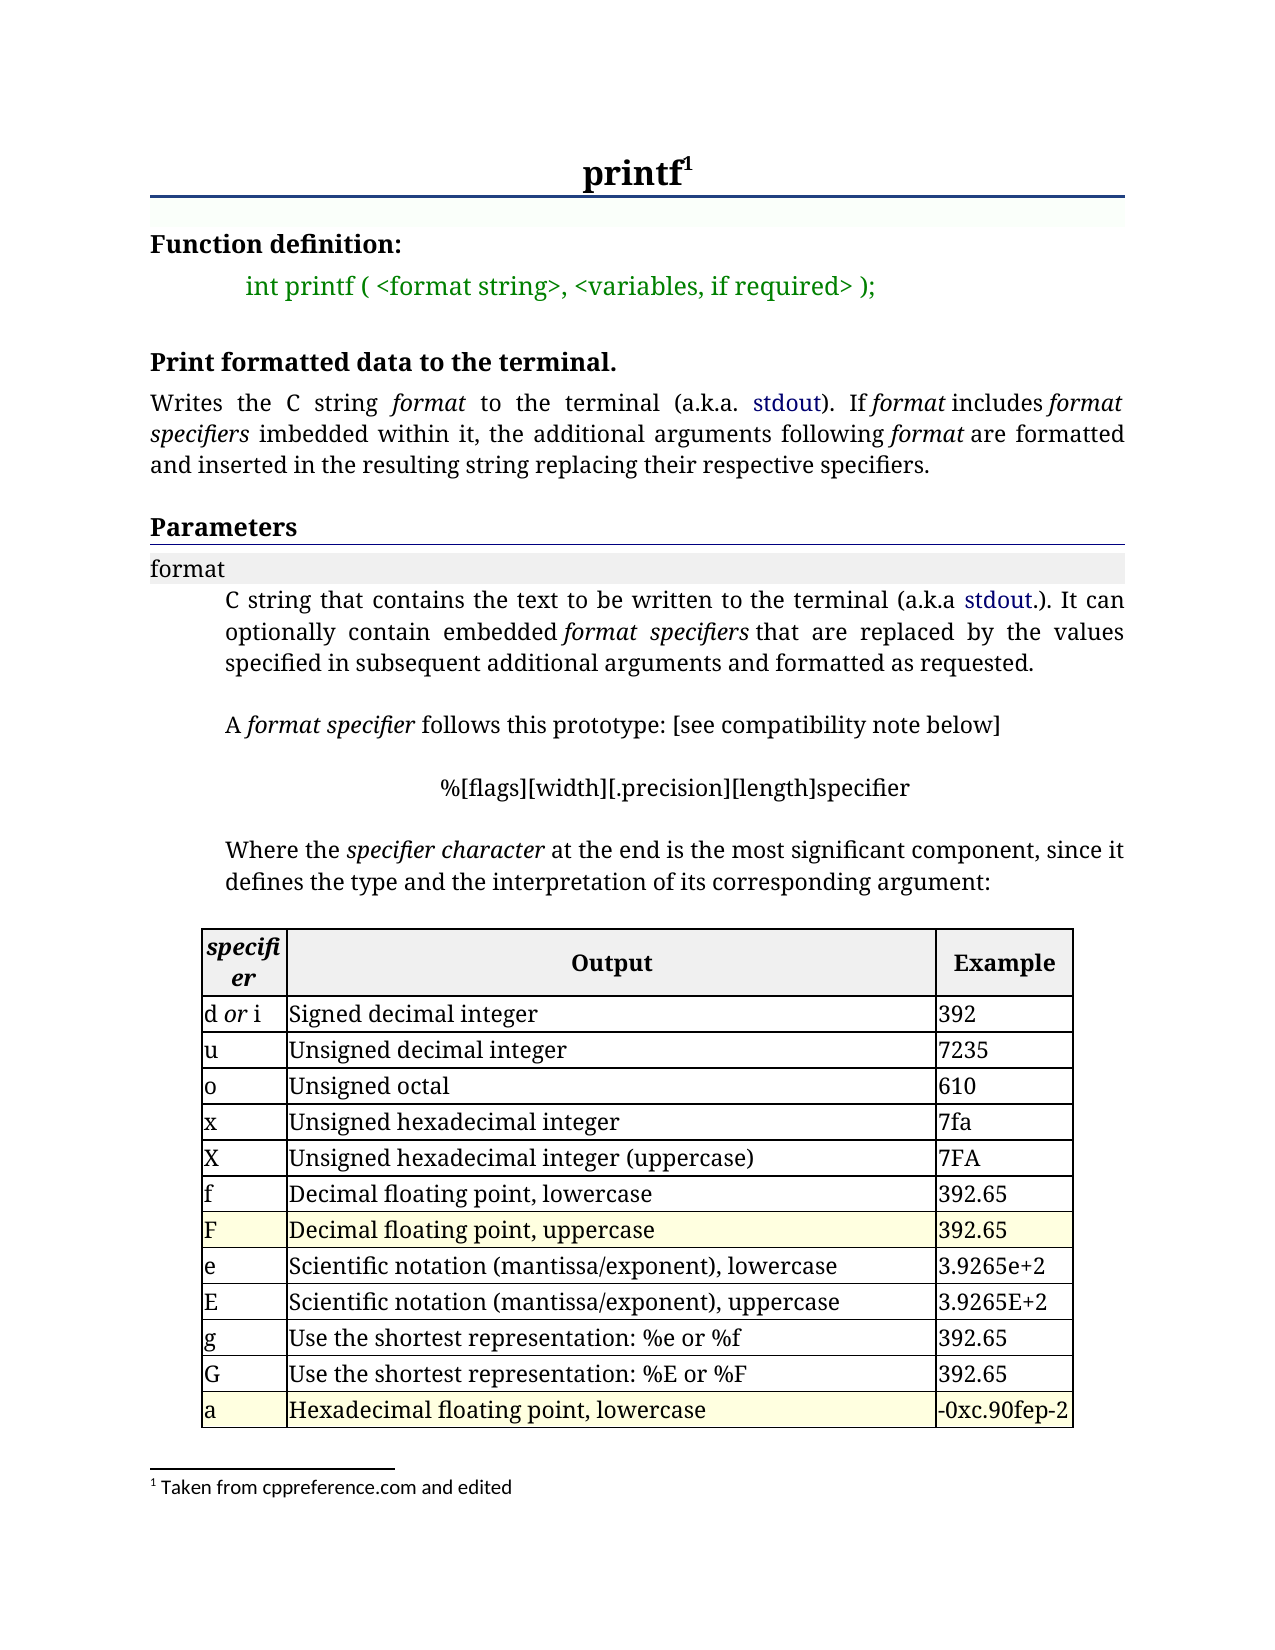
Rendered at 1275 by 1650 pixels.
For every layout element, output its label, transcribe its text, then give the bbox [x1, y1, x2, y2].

table_cell Use the shortest representation: %e or %f [288, 1320, 935, 1354]
table_header Output [288, 930, 935, 995]
text int printf ( <format string>, <variables, if required> ); [150, 269, 1125, 303]
table_cell x [203, 1105, 286, 1139]
table_cell -0xc.90fep-2 [937, 1392, 1072, 1426]
table_cell Use the shortest representation: %E or %F [288, 1356, 935, 1391]
table_cell Unsigned hexadecimal integer [288, 1105, 935, 1139]
table_cell 392.65 [937, 1320, 1072, 1354]
text Parameters [150, 509, 1125, 544]
table_cell Scientific notation (mantissa/exponent), uppercase [288, 1284, 935, 1319]
table_cell G [203, 1356, 286, 1391]
table_cell o [203, 1069, 286, 1103]
table_cell 610 [937, 1069, 1072, 1103]
table_cell Decimal floating point, uppercase [288, 1212, 935, 1247]
table_cell E [203, 1284, 286, 1319]
table_cell 392.65 [937, 1212, 1072, 1247]
text Where the specifier character at the end is the most significant component, since it defines the type and the interpretation of its corresponding argument: [225, 803, 1125, 897]
table_cell g [203, 1320, 286, 1354]
table_cell e [203, 1248, 286, 1283]
table_cell a [203, 1392, 286, 1426]
text %[flags][width][.precision][length]specifier [225, 741, 1125, 803]
table_cell Signed decimal integer [288, 997, 935, 1031]
text A format specifier follows this prototype: [see compatibility note below] [225, 678, 1125, 741]
table_cell Scientific notation (mantissa/exponent), lowercase [288, 1248, 935, 1283]
table_cell 7fa [937, 1105, 1072, 1139]
text Print formatted data to the terminal. [150, 345, 1125, 379]
table_header Example [937, 930, 1072, 995]
table_cell F [203, 1212, 286, 1247]
table_cell Unsigned octal [288, 1069, 935, 1103]
table_cell Decimal floating point, lowercase [288, 1177, 935, 1211]
table_cell Unsigned decimal integer [288, 1033, 935, 1067]
table_cell X [203, 1141, 286, 1175]
table_cell u [203, 1033, 286, 1067]
text format [150, 553, 1125, 584]
table_cell 7235 [937, 1033, 1072, 1067]
text Function definition: [150, 227, 1125, 261]
table_cell d or i [203, 997, 286, 1031]
table_cell Unsigned hexadecimal integer (uppercase) [288, 1141, 935, 1175]
text Writes the C string format to the terminal (a.k.a. stdout). If format includes format specifiers imbedded within it, the additional arguments following format are formatted and inserted in the resulting string replacing their respective specifiers. [150, 387, 1125, 480]
table_cell Hexadecimal floating point, lowercase [288, 1392, 935, 1426]
table_cell 3.9265E+2 [937, 1284, 1072, 1319]
table_cell 392.65 [937, 1177, 1072, 1211]
text C string that contains the text to be written to the terminal (a.k.a stdout.). It can optionally contain embedded format specifiers that are replaced by the values specified in subsequent additional arguments and formatted as requested. [225, 584, 1125, 678]
table_cell 3.9265e+2 [937, 1248, 1072, 1283]
table_cell 392.65 [937, 1356, 1072, 1391]
table_cell f [203, 1177, 286, 1211]
table_cell 392 [937, 997, 1072, 1031]
table_cell 7FA [937, 1141, 1072, 1175]
table_header specifier [203, 930, 286, 995]
text printf [150, 150, 1125, 195]
